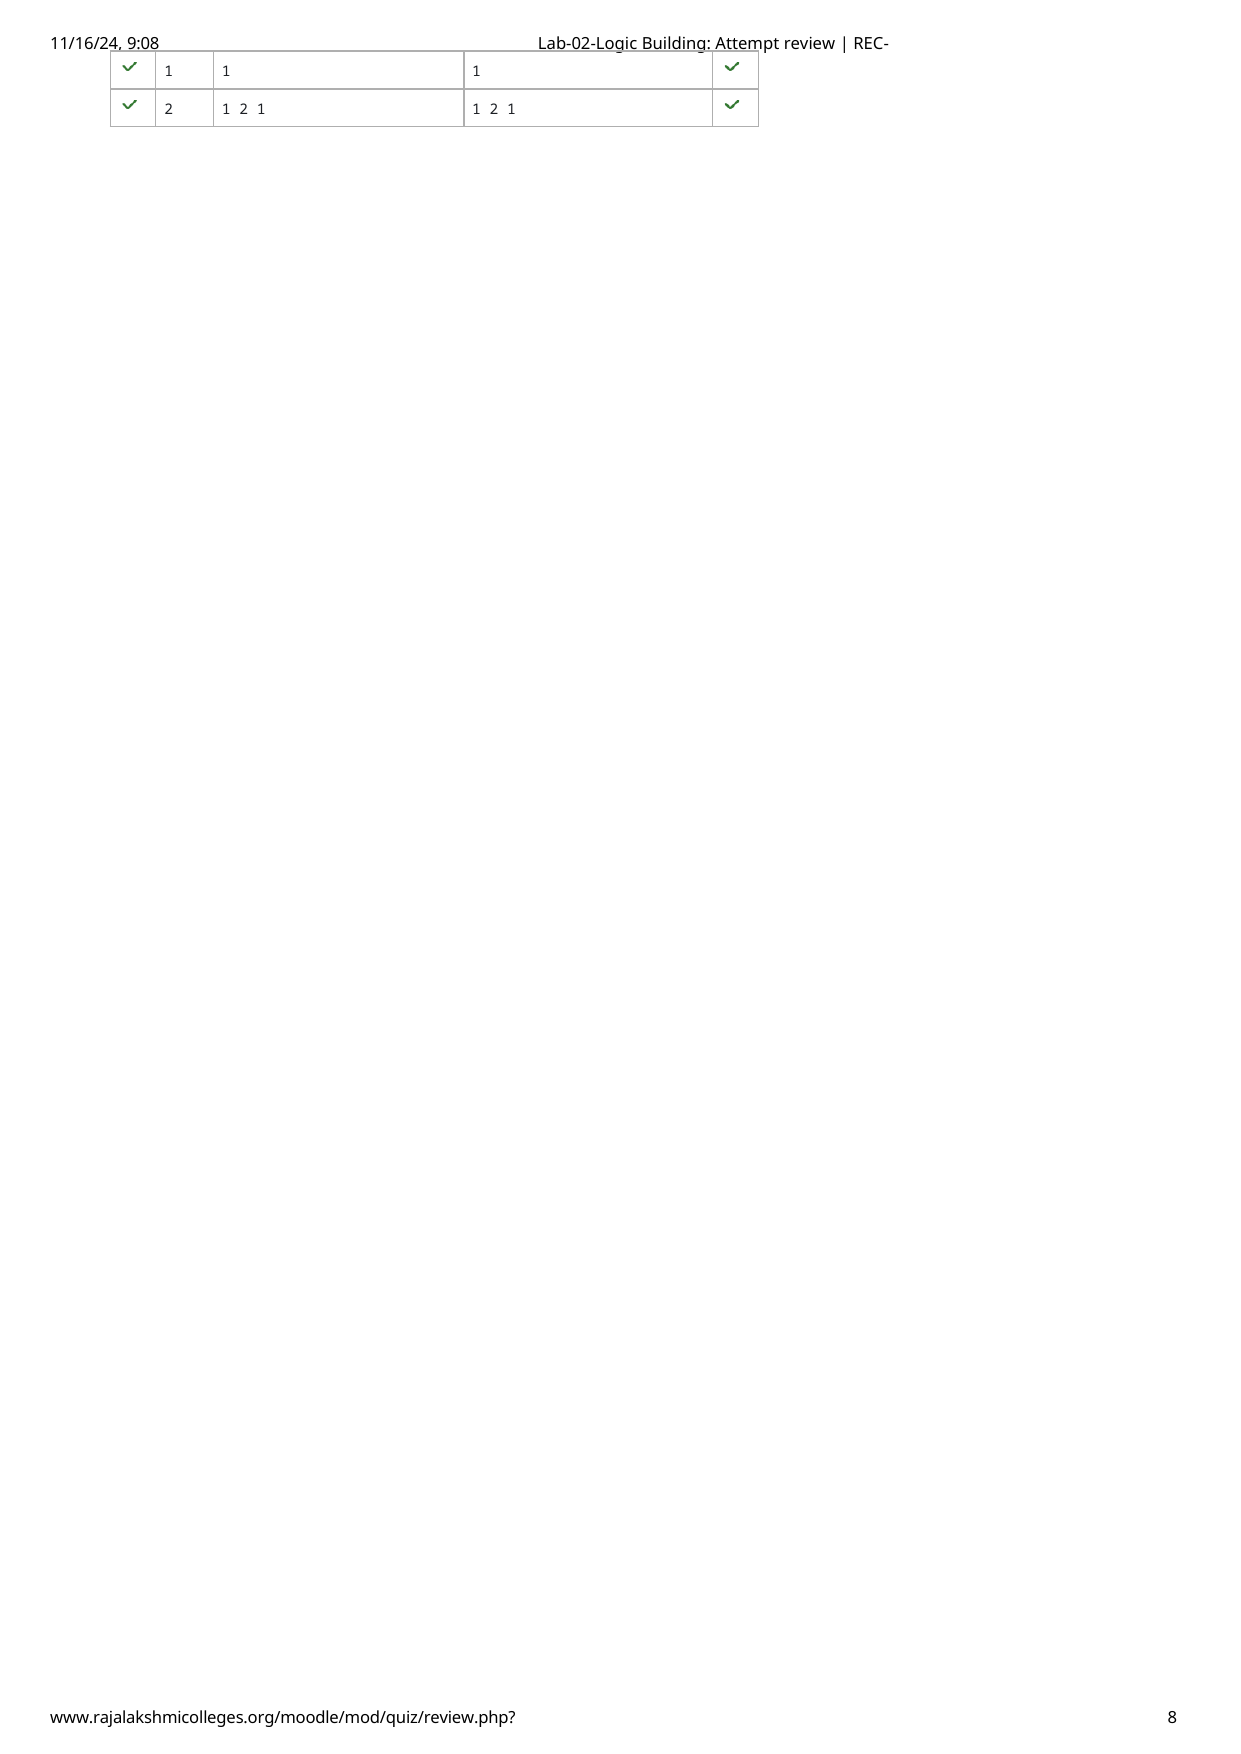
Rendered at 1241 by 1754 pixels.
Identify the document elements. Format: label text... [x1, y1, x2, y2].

table_cell [111, 52, 155, 88]
table_cell 1 [214, 52, 463, 88]
picture [122, 62, 137, 71]
picture [122, 100, 137, 109]
table_cell 2 [156, 90, 213, 126]
table_cell [713, 90, 758, 126]
table_cell 1 [156, 52, 213, 88]
table_cell [111, 90, 155, 126]
picture [724, 100, 740, 109]
table_cell 1 2 1 [465, 90, 712, 126]
table_cell 1 [465, 52, 712, 88]
table_cell 1 2 1 [214, 90, 463, 126]
picture [724, 62, 740, 71]
table_cell [713, 52, 758, 88]
